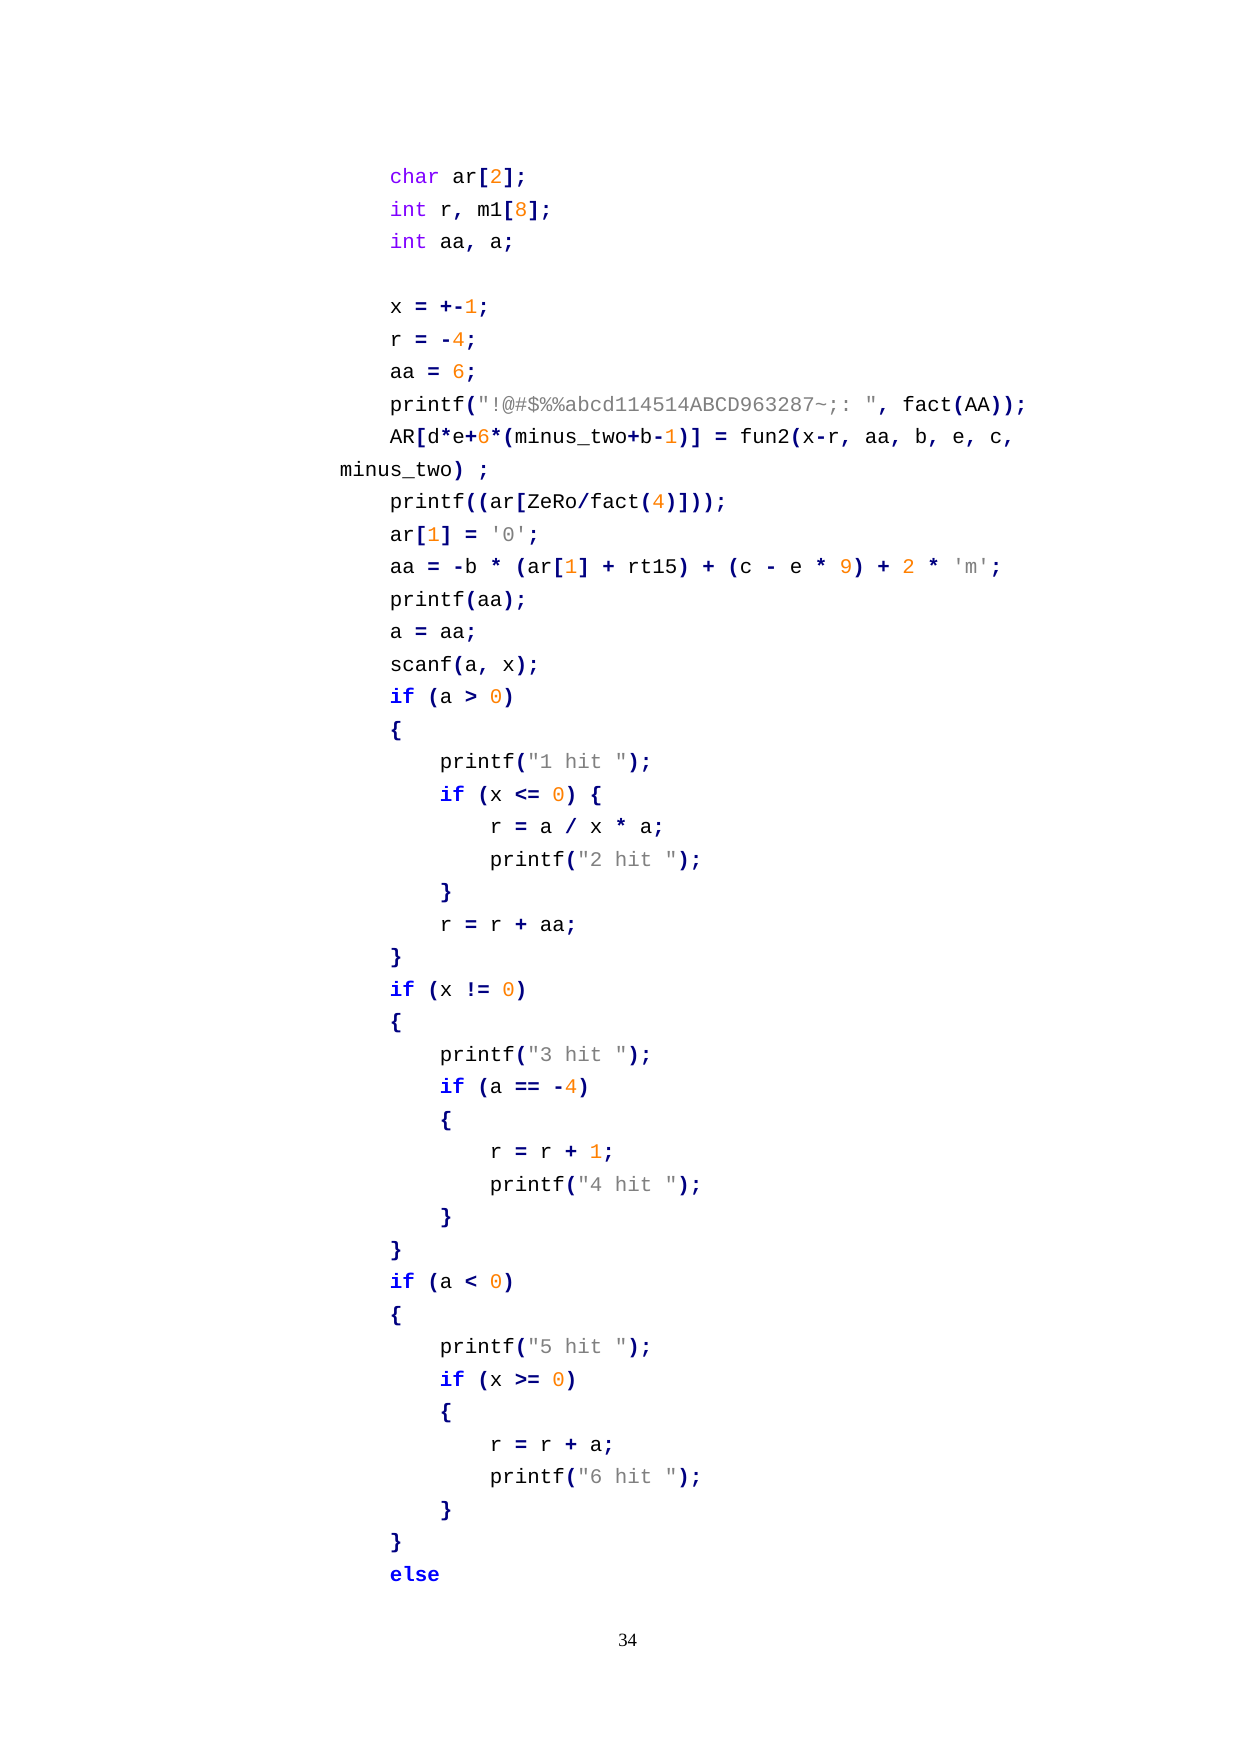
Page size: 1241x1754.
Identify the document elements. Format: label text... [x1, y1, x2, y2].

text aa = 6; [339, 357, 1078, 389]
text printf("6 hit "); [339, 1462, 1078, 1494]
text x = +-1; [339, 292, 1078, 324]
text if (x <= 0) { [339, 779, 1078, 812]
text } [339, 1494, 1078, 1527]
text { [339, 1397, 1078, 1429]
text scanf(a, x); [339, 649, 1078, 682]
text r = -4; [339, 324, 1078, 357]
text if (a > 0) [339, 682, 1078, 714]
text int aa, a; [339, 227, 1078, 259]
text AR[d*e+6*(minus_two+b-1)] = fun2(x-r, aa, b, e, c, minus_two) ; [339, 422, 1078, 487]
text } [339, 942, 1078, 974]
text { [339, 1104, 1078, 1137]
text r = r + aa; [339, 909, 1078, 942]
text if (a == -4) [339, 1072, 1078, 1104]
text printf("3 hit "); [339, 1039, 1078, 1072]
text printf(aa); [339, 584, 1078, 617]
text } [339, 877, 1078, 909]
text printf("4 hit "); [339, 1169, 1078, 1202]
text printf("1 hit "); [339, 747, 1078, 779]
text char ar[2]; [339, 162, 1078, 194]
text if (a < 0) [339, 1267, 1078, 1299]
text if (x >= 0) [339, 1364, 1078, 1397]
text { [339, 1299, 1078, 1332]
text ar[1] = '0'; [339, 519, 1078, 552]
text { [339, 714, 1078, 747]
text r = r + 1; [339, 1137, 1078, 1169]
text r = a / x * a; [339, 812, 1078, 844]
text } [339, 1234, 1078, 1267]
text } [339, 1527, 1078, 1559]
text printf((ar[ZeRo/fact(4)])); [339, 487, 1078, 519]
text a = aa; [339, 617, 1078, 649]
text { [339, 1007, 1078, 1039]
text else [339, 1559, 1078, 1592]
text printf("5 hit "); [339, 1332, 1078, 1364]
text int r, m1[8]; [339, 194, 1078, 227]
text if (x != 0) [339, 974, 1078, 1007]
text printf("2 hit "); [339, 844, 1078, 877]
text printf("!@#$%%abcd114514ABCD963287~;: ", fact(AA)); [339, 389, 1078, 422]
text aa = -b * (ar[1] + rt15) + (c - e * 9) + 2 * 'm'; [339, 552, 1078, 584]
text r = r + a; [339, 1429, 1078, 1462]
text } [339, 1202, 1078, 1234]
